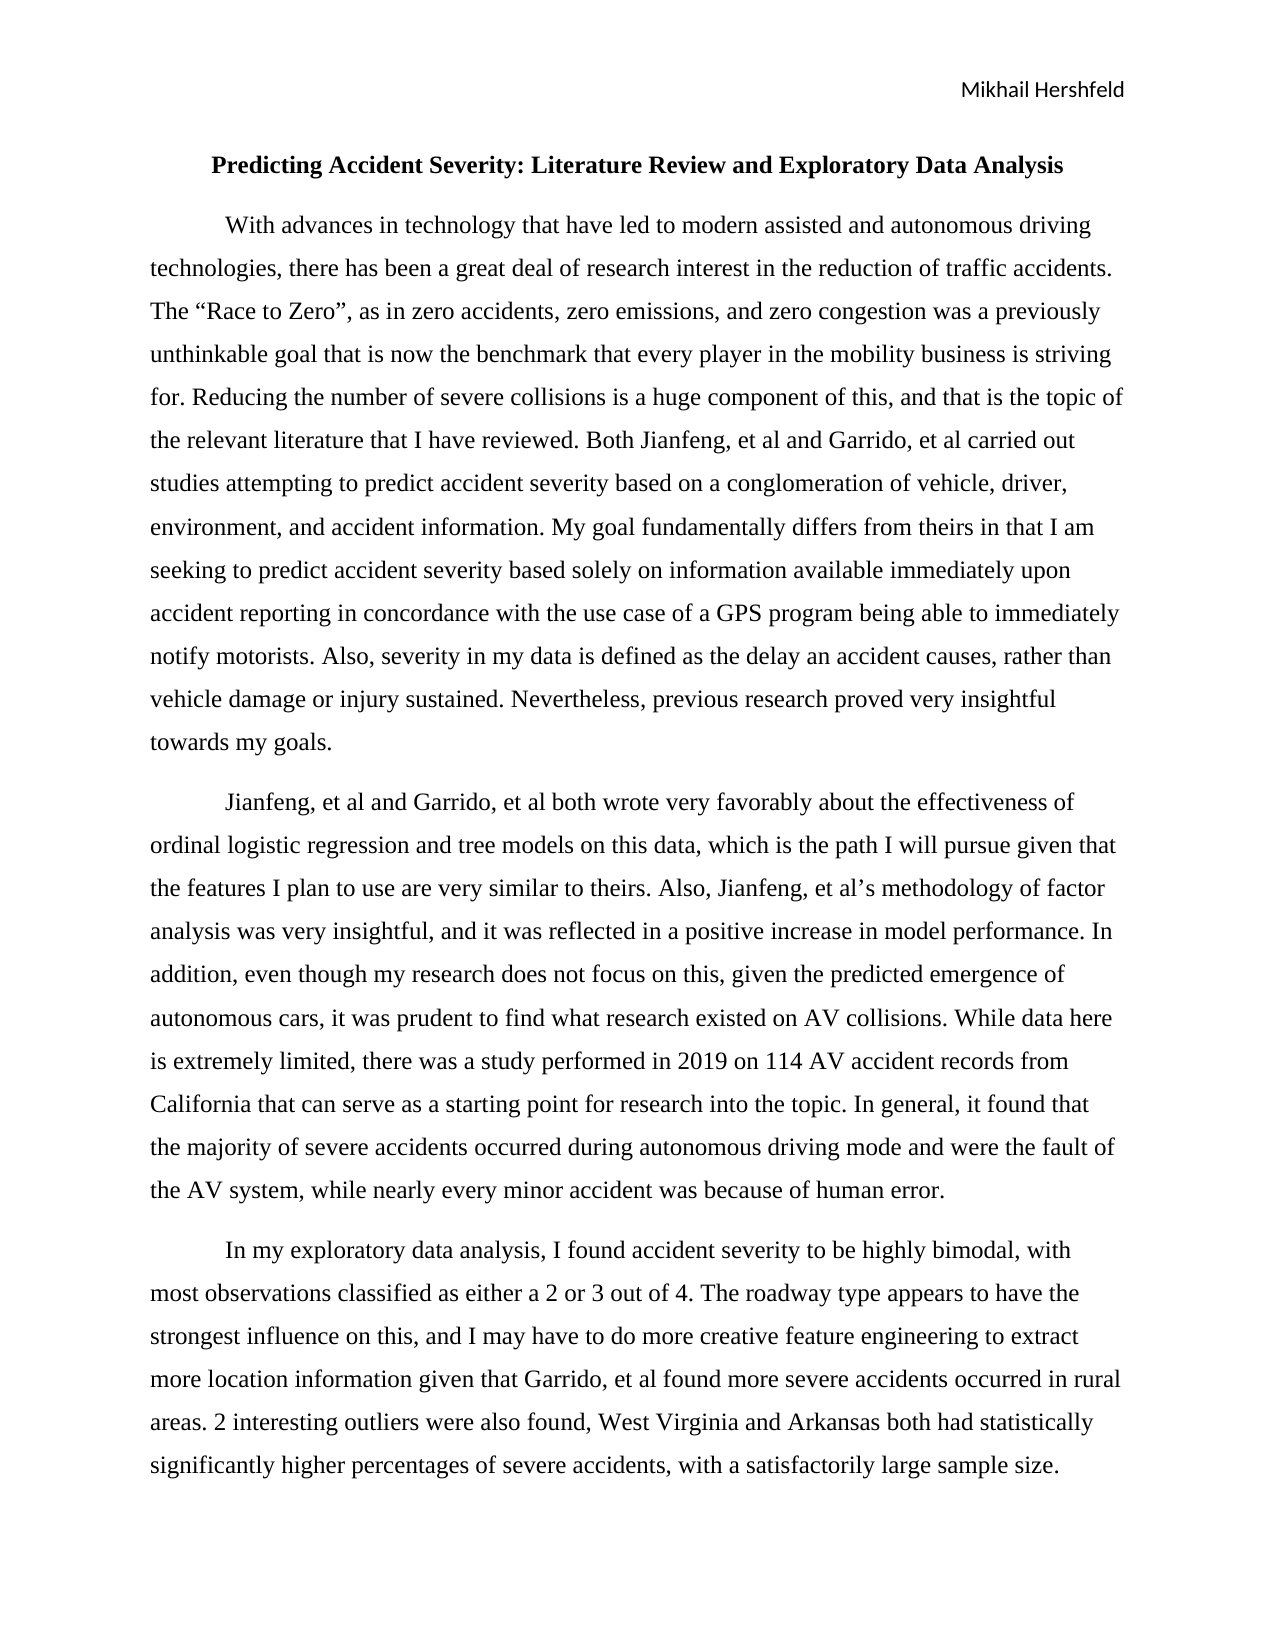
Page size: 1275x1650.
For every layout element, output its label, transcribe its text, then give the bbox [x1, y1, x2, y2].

text With advances in technology that have led to modern assisted and autonomous driving technologies, there has been a great deal of research interest in the reduction of traffic accidents. The “Race to Zero”, as in zero accidents, zero emissions, and zero congestion was a previously unthinkable goal that is now the benchmark that every player in the mobility business is striving for. Reducing the number of severe collisions is a huge component of this, and that is the topic of the relevant literature that I have reviewed. Both Jianfeng, et al and Garrido, et al carried out studies attempting to predict accident severity based on a conglomeration of vehicle, driver, environment, and accident information. My goal fundamentally differs from theirs in that I am seeking to predict accident severity based solely on information available immediately upon accident reporting in concordance with the use case of a GPS program being able to immediately notify motorists. Also, severity in my data is defined as the delay an accident causes, rather than vehicle damage or injury sustained. Nevertheless, previous research proved very insightful towards my goals. [150, 210, 1125, 756]
text Predicting Accident Severity: Literature Review and Exploratory Data Analysis [150, 150, 1125, 179]
text Jianfeng, et al and Garrido, et al both wrote very favorably about the effectiveness of ordinal logistic regression and tree models on this data, which is the path I will pursue given that the features I plan to use are very similar to theirs. Also, Jianfeng, et al’s methodology of factor analysis was very insightful, and it was reflected in a positive increase in model performance. In addition, even though my research does not focus on this, given the predicted emergence of autonomous cars, it was prudent to find what research existed on AV collisions. While data here is extremely limited, there was a study performed in 2019 on 114 AV accident records from California that can serve as a starting point for research into the topic. In general, it found that the majority of severe accidents occurred during autonomous driving mode and were the fault of the AV system, while nearly every minor accident was because of human error. [150, 787, 1125, 1204]
text In my exploratory data analysis, I found accident severity to be highly bimodal, with most observations classified as either a 2 or 3 out of 4. The roadway type appears to have the strongest influence on this, and I may have to do more creative feature engineering to extract more location information given that Garrido, et al found more severe accidents occurred in rural areas. 2 interesting outliers were also found, West Virginia and Arkansas both had statistically significantly higher percentages of severe accidents, with a satisfactorily large sample size. [150, 1235, 1125, 1479]
